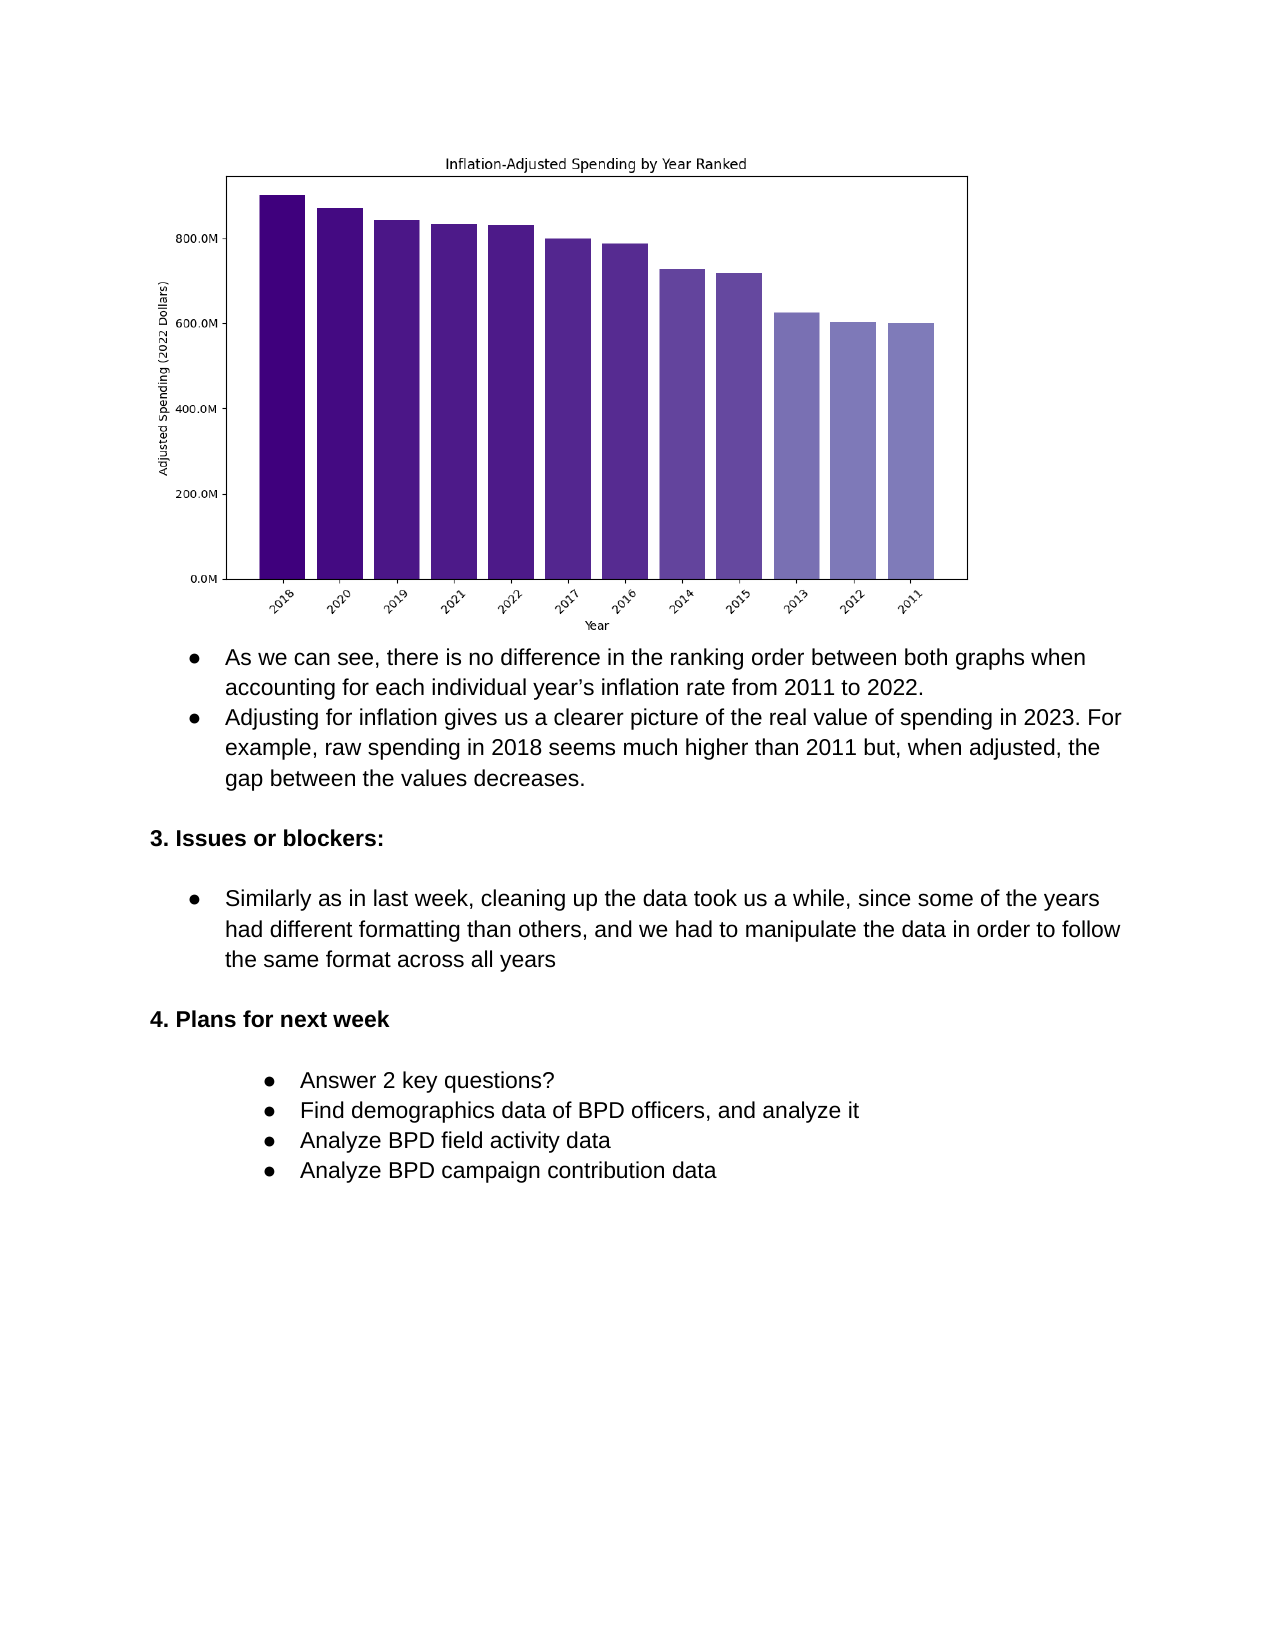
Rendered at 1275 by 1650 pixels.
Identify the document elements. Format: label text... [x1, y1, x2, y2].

list Find demographics data of BPD officers, and analyze it [262, 1097, 1125, 1123]
picture [150, 150, 974, 640]
list Answer 2 key questions? [262, 1067, 1125, 1093]
list Analyze BPD field activity data [262, 1127, 1125, 1153]
list Analyze BPD campaign contribution data [262, 1157, 1125, 1184]
text 3. Issues or blockers: [150, 825, 1125, 851]
list Similarly as in last week, cleaning up the data took us a while, since some of the years had different formatting than others, and we had to manipulate the data in order to follow the same format across all years [187, 885, 1125, 972]
text 4. Plans for next week [150, 1006, 1125, 1033]
list As we can see, there is no difference in the ranking order between both graphs when accounting for each individual year’s inflation rate from 2011 to 2022. [187, 644, 1125, 700]
list Adjusting for inflation gives us a clearer picture of the real value of spending in 2023. For example, raw spending in 2018 seems much higher than 2011 but, when adjusted, the gap between the values decreases. [187, 704, 1125, 791]
